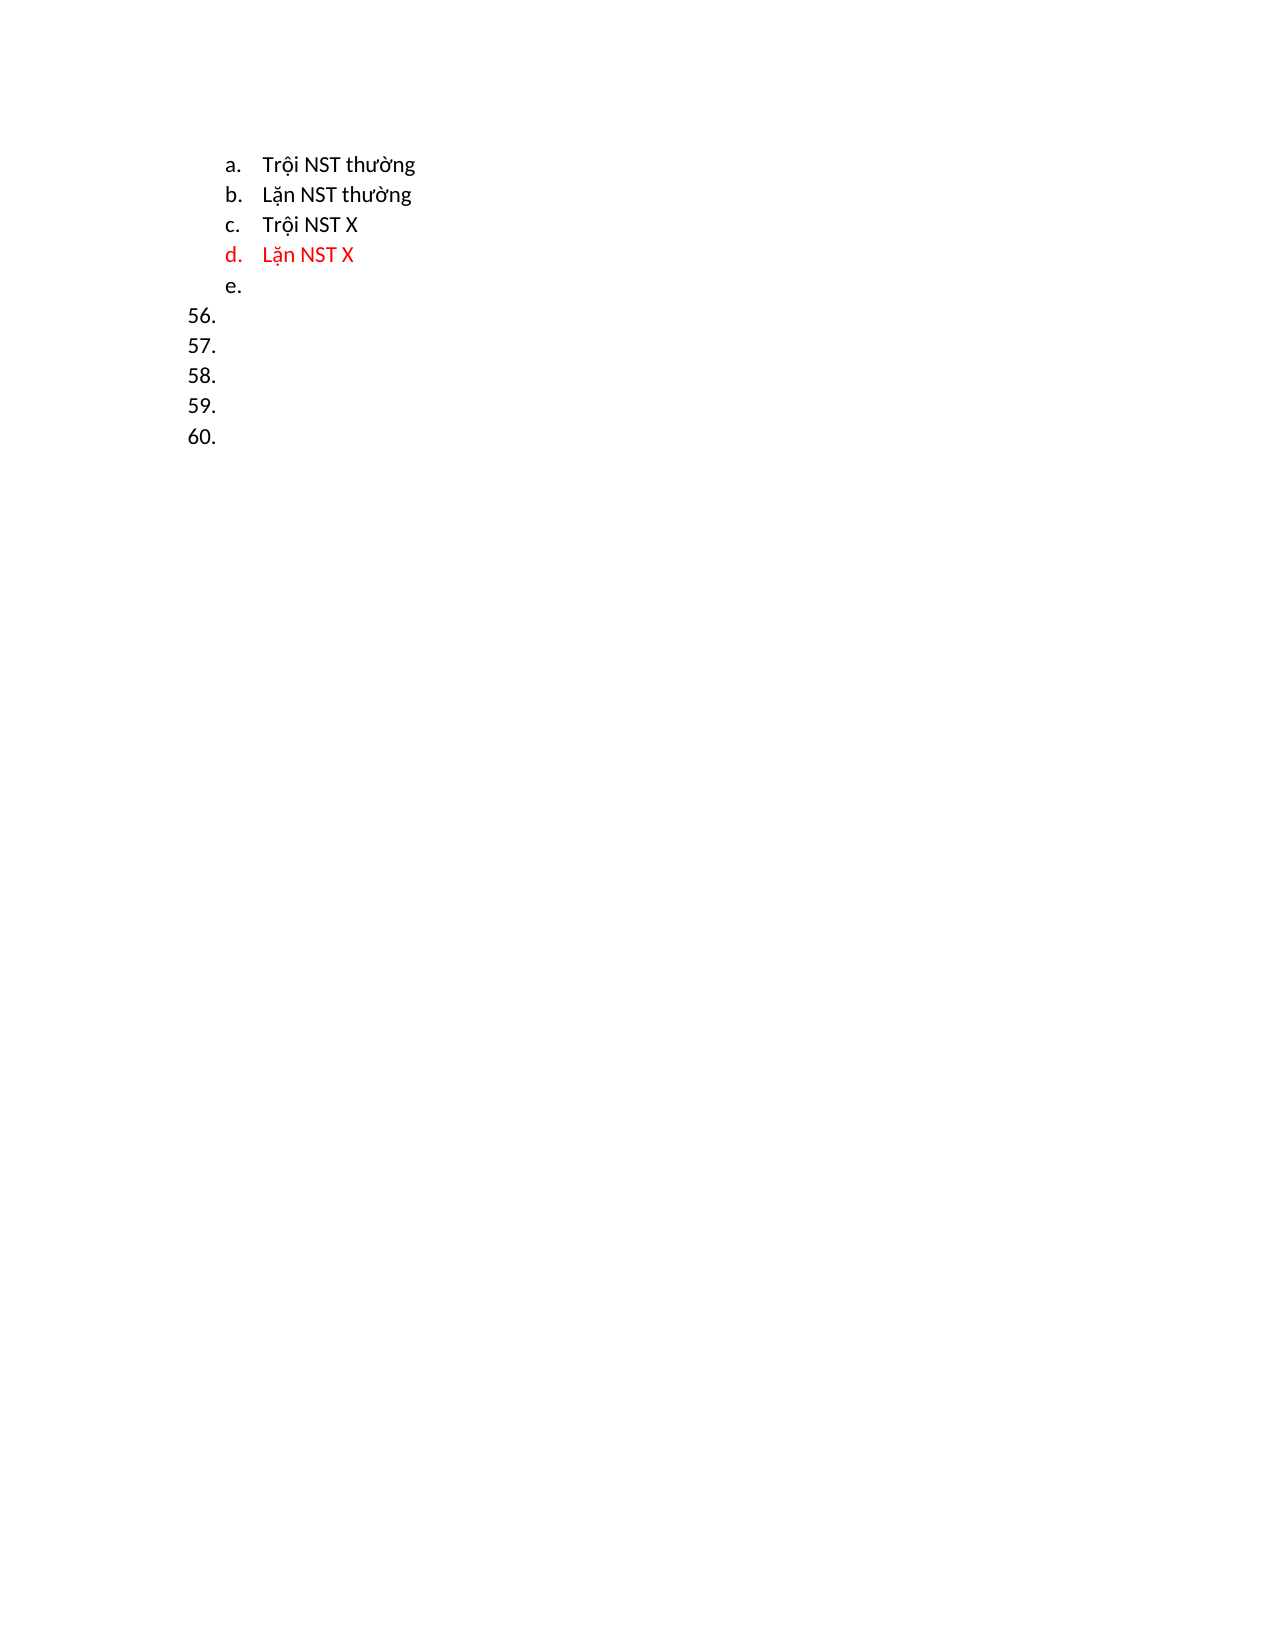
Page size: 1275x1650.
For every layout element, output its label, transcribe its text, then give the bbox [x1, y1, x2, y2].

list Trội NST thường [225, 150, 1125, 178]
list Lặn NST thường [225, 180, 1125, 208]
list Trội NST X [225, 210, 1125, 238]
list Lặn NST X [225, 241, 1125, 269]
